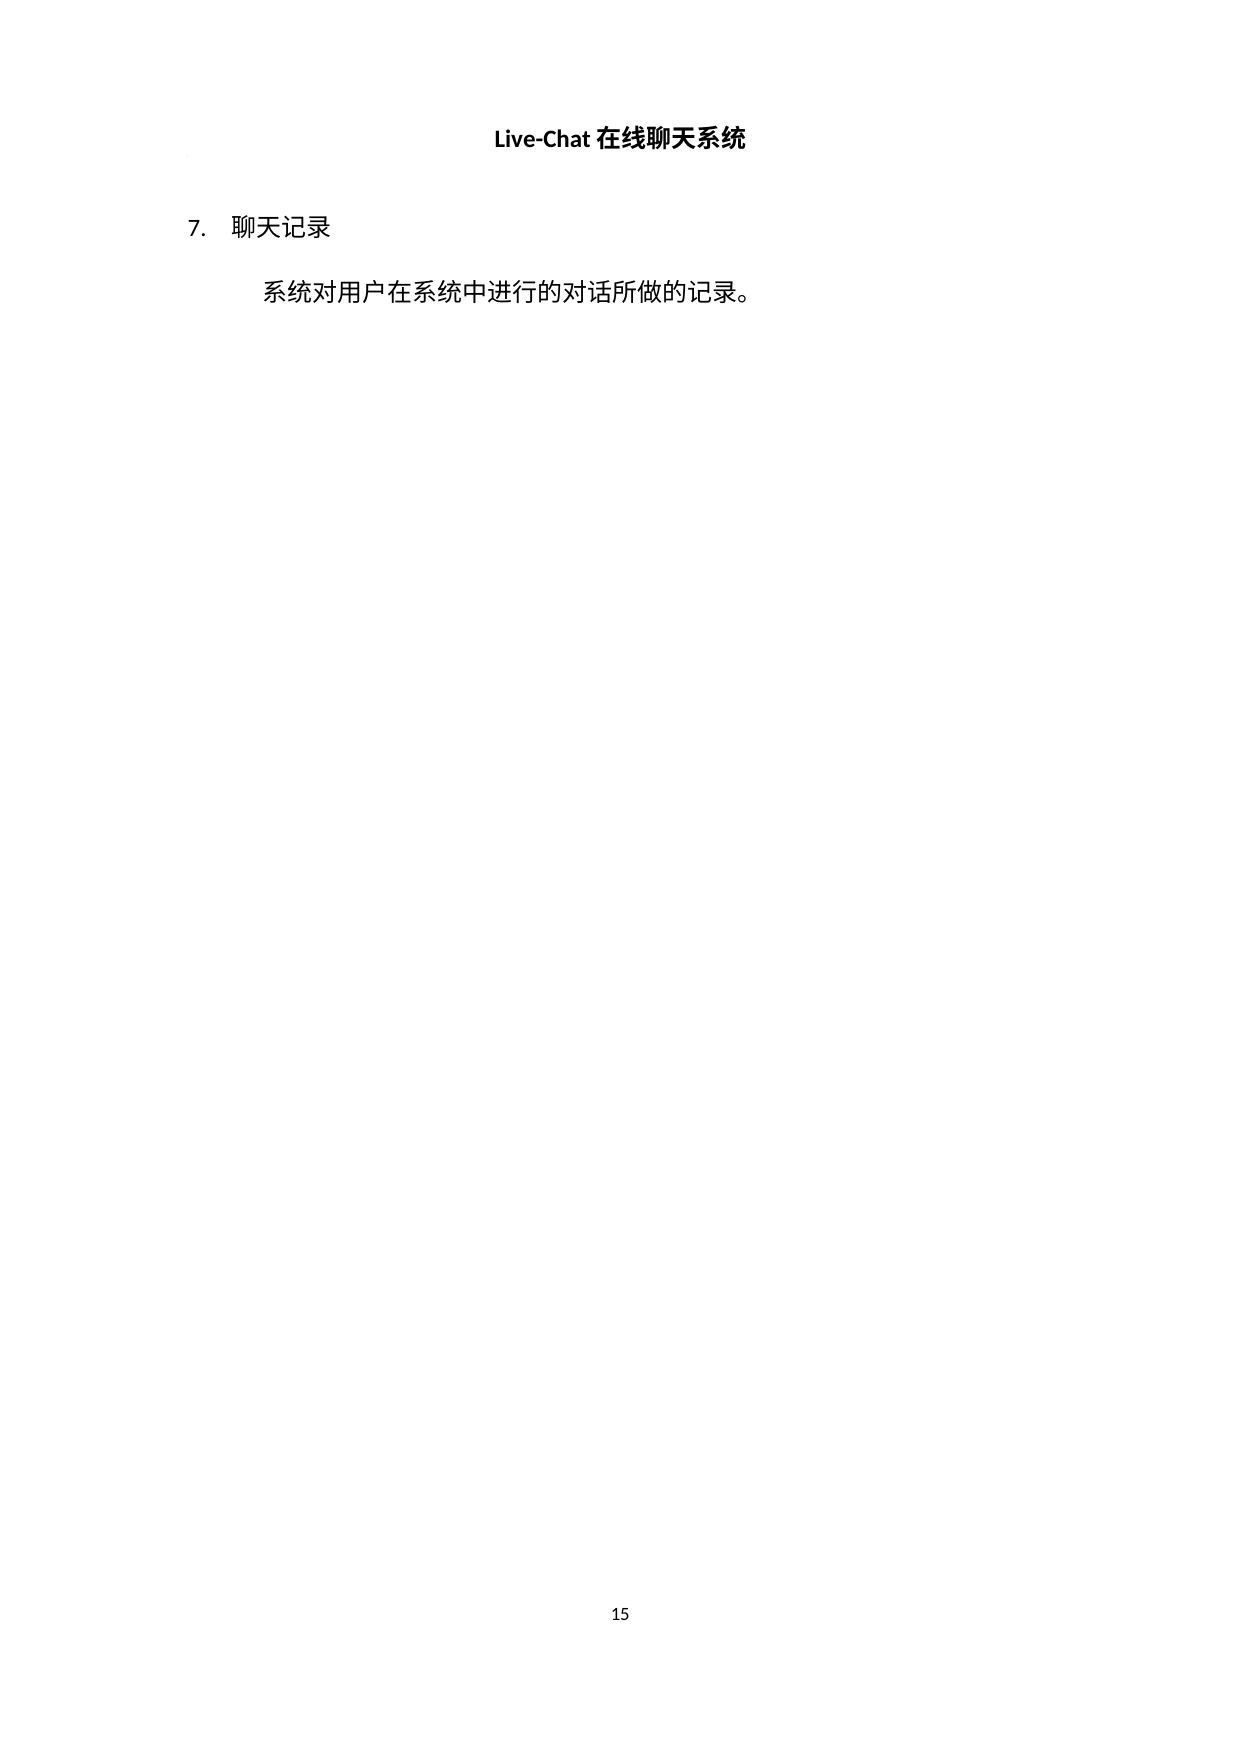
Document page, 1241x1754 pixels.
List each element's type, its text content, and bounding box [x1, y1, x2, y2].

text 系统对用户在系统中进行的对话所做的记录。 [262, 258, 1053, 323]
list 聊天记录 [187, 193, 1053, 258]
